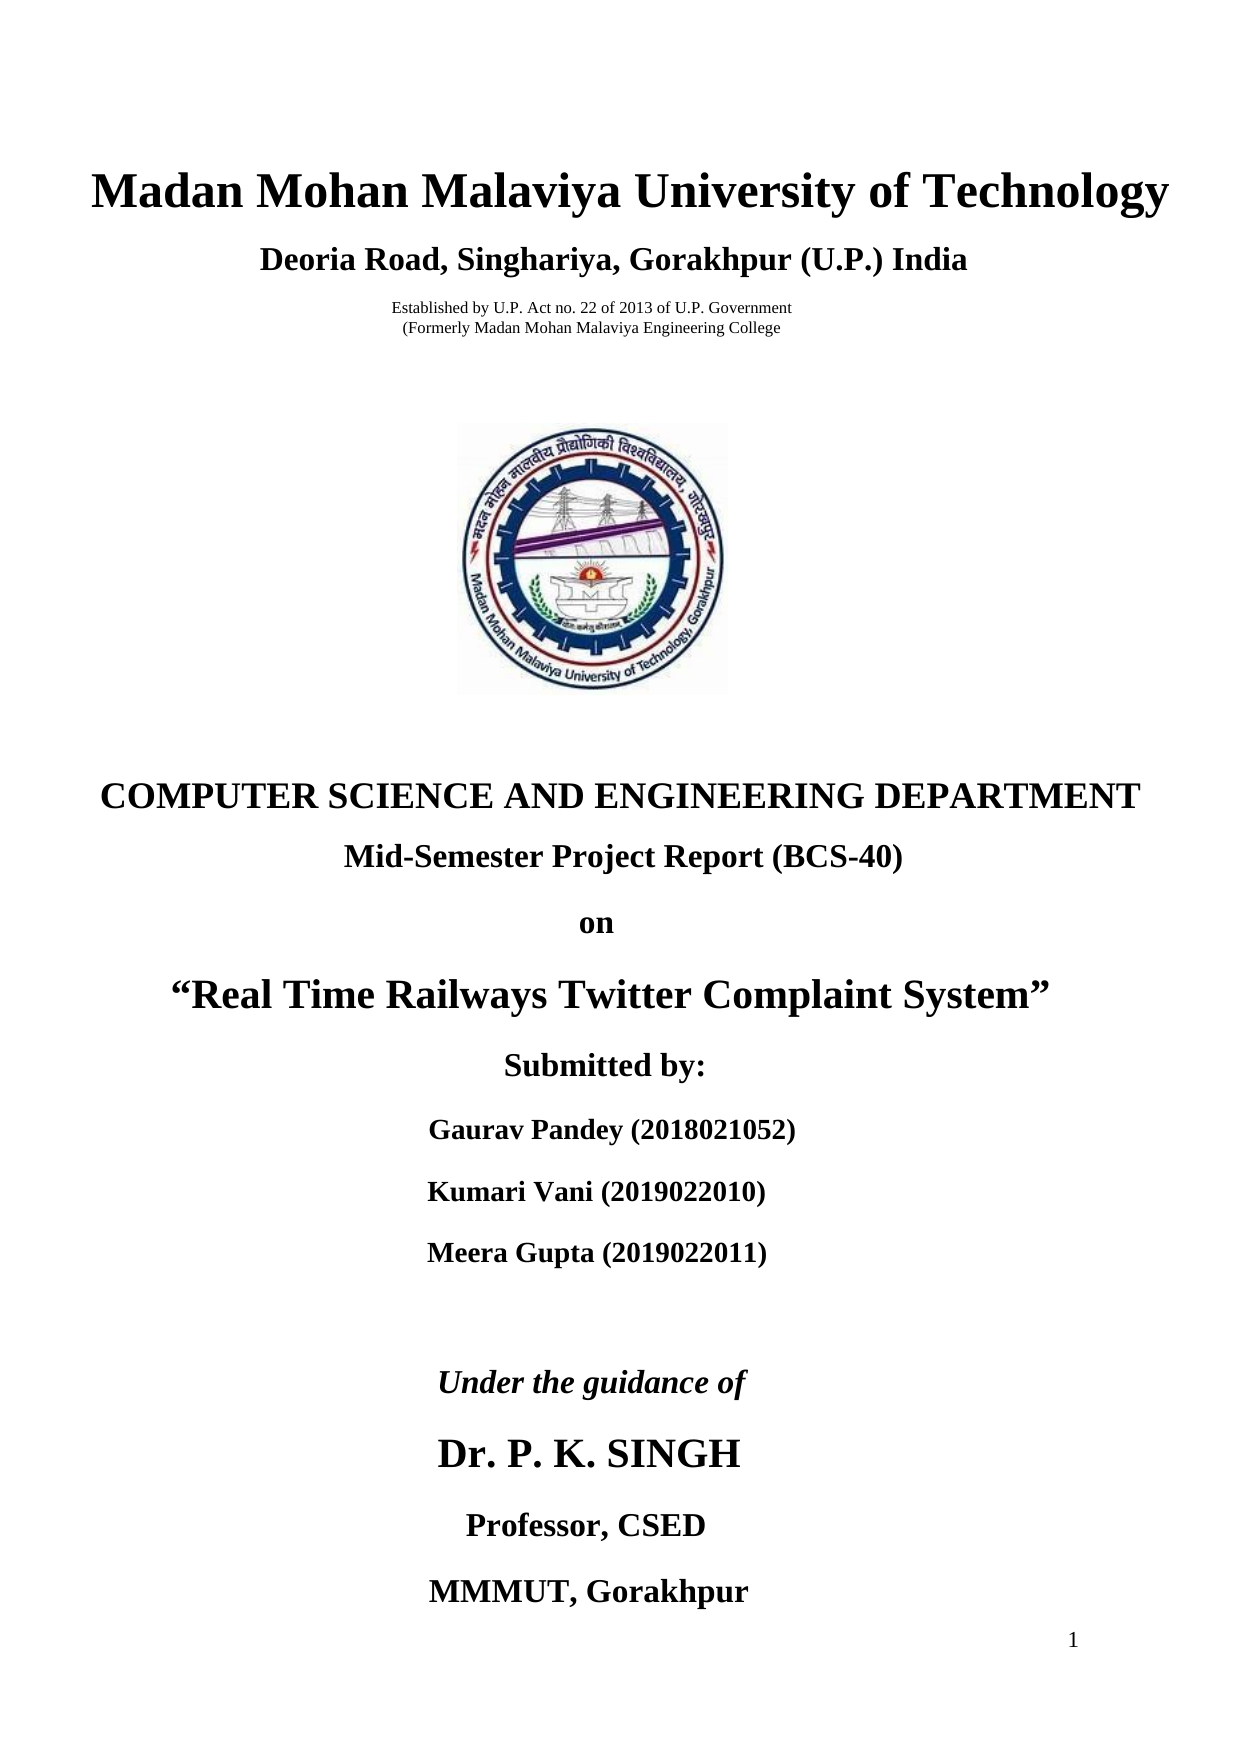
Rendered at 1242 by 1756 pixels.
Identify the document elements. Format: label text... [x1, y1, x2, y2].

text “Real Time Railways Twitter Complaint System” [97, 969, 1124, 1017]
text Dr. P. K. SINGH [97, 1429, 1081, 1477]
text Mid-Semester Project Report (BCS-40) [97, 836, 1149, 874]
text Meera Gupta (2019022011) [97, 1235, 1096, 1268]
text Kumari Vani (2019022010) [97, 1174, 1095, 1207]
text Deoria Road, Singhariya, Gorakhpur (U.P.) India [84, 239, 1143, 277]
text Under the guidance of [97, 1362, 1084, 1401]
picture [457, 423, 729, 695]
subtitle Gaurav Pandey (2018021052) [80, 1112, 1143, 1146]
text on [97, 903, 1095, 941]
text Established by U.P. Act no. 22 of 2013 of U.P. Government (Formerly Madan Mohan Malaviya Engineering College [391, 297, 792, 337]
title Madan Mohan Malaviya University of Technology [91, 161, 1183, 218]
text Professor, CSED MMMUT, Gorakhpur [422, 1505, 749, 1609]
subtitle COMPUTER SCIENCE AND ENGINEERING DEPARTMENT [97, 773, 1143, 817]
text Submitted by: [97, 1046, 1112, 1084]
